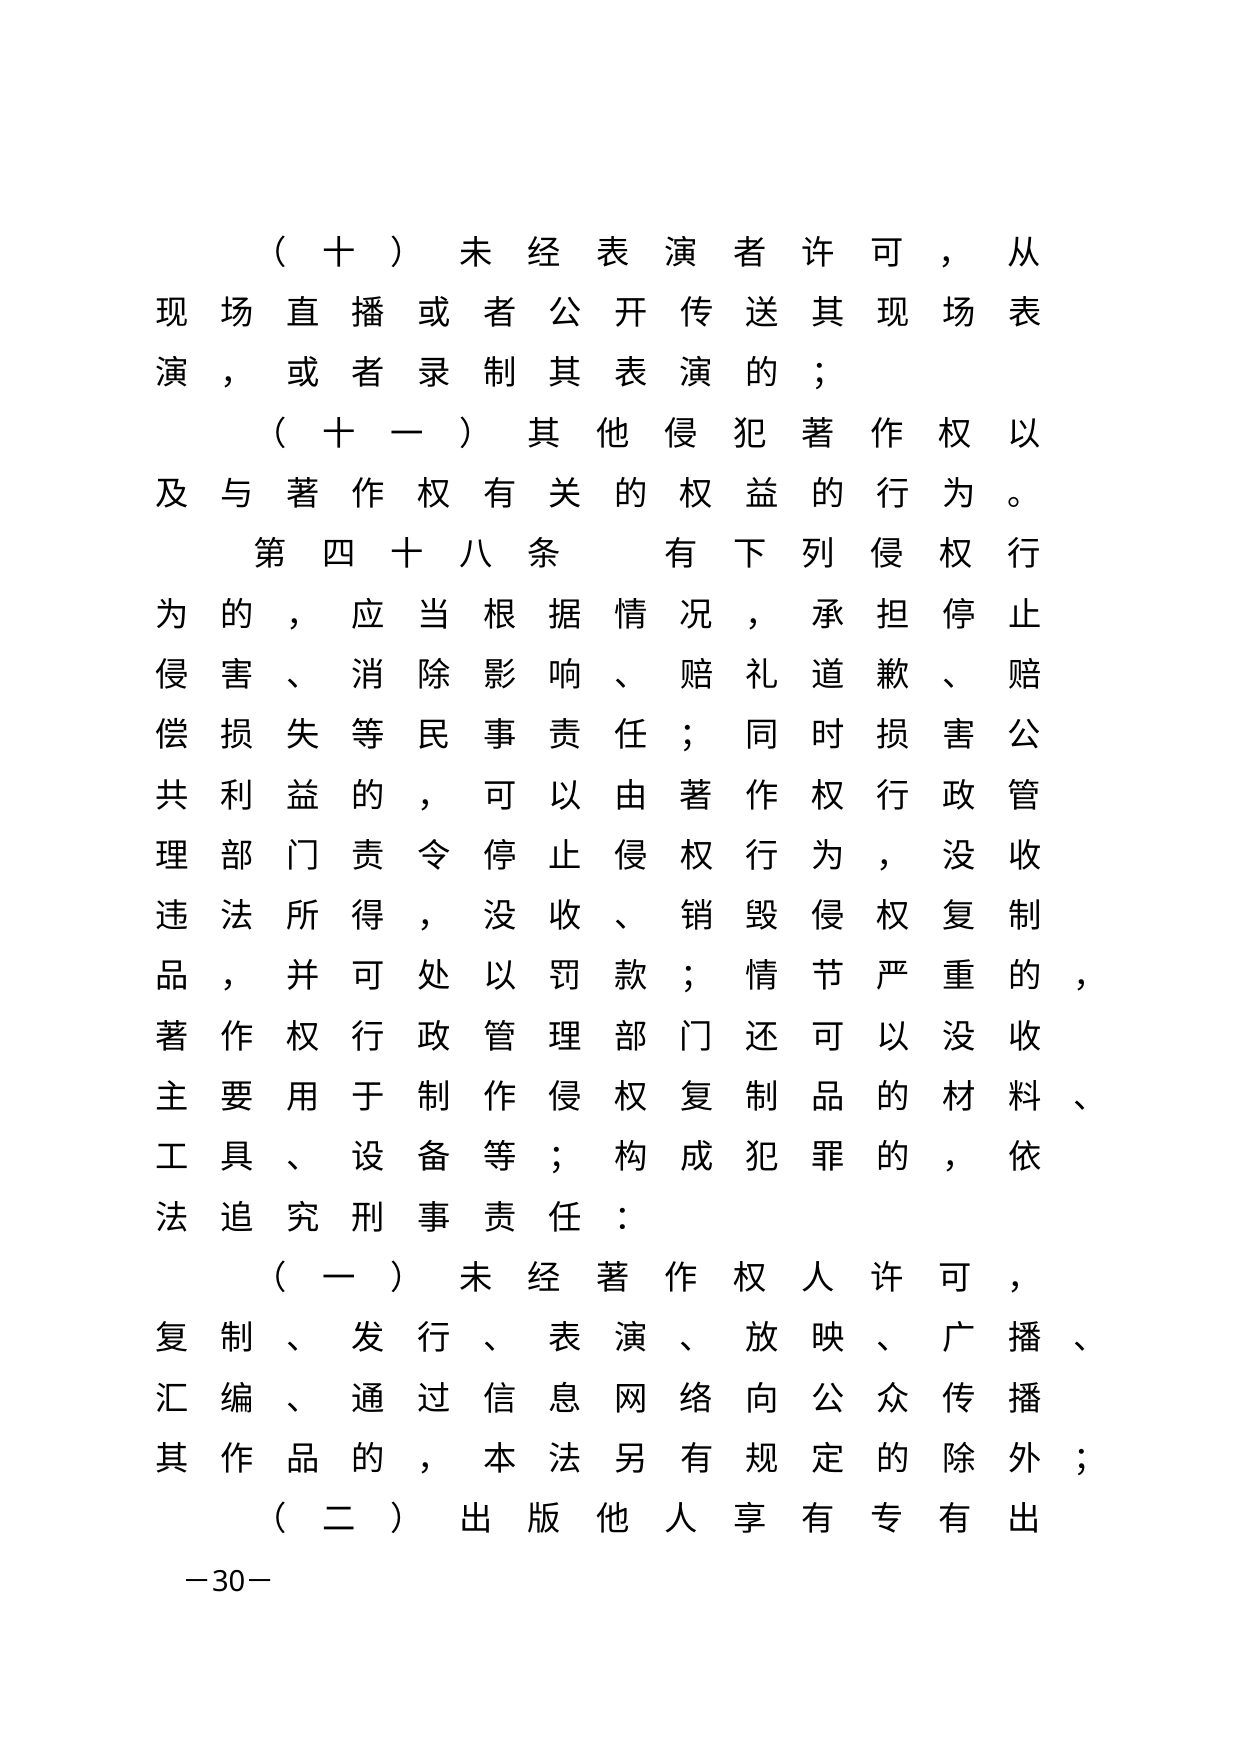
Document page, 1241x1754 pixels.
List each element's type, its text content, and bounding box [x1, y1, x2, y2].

text （十）未经表演者许可，从现场直播或者公开传送其现场表演，或者录制其表演的； [155, 219, 1073, 400]
text （一）未经著作权人许可，复制、发行、表演、放映、广播、汇编、通过信息网络向公众传播其作品的，本法另有规定的除外； [155, 1245, 1073, 1486]
text 第四十八条 有下列侵权行为的，应当根据情况，承担停止侵害、消除影响、赔礼道歉、赔偿损失等民事责任；同时损害公共利益的，可以由著作权行政管理部门责令停止侵权行为，没收违法所得，没收、销毁侵权复制品，并可处以罚款；情节严重的，著作权行政管理部门还可以没收主要用于制作侵权复制品的材料、工具、设备等；构成犯罪的，依法追究刑事责任： [155, 521, 1073, 1245]
text （十一）其他侵犯著作权以及与著作权有关的权益的行为。 [155, 400, 1073, 521]
text （二）出版他人享有专有出版权的图书的； [155, 1486, 1073, 1546]
